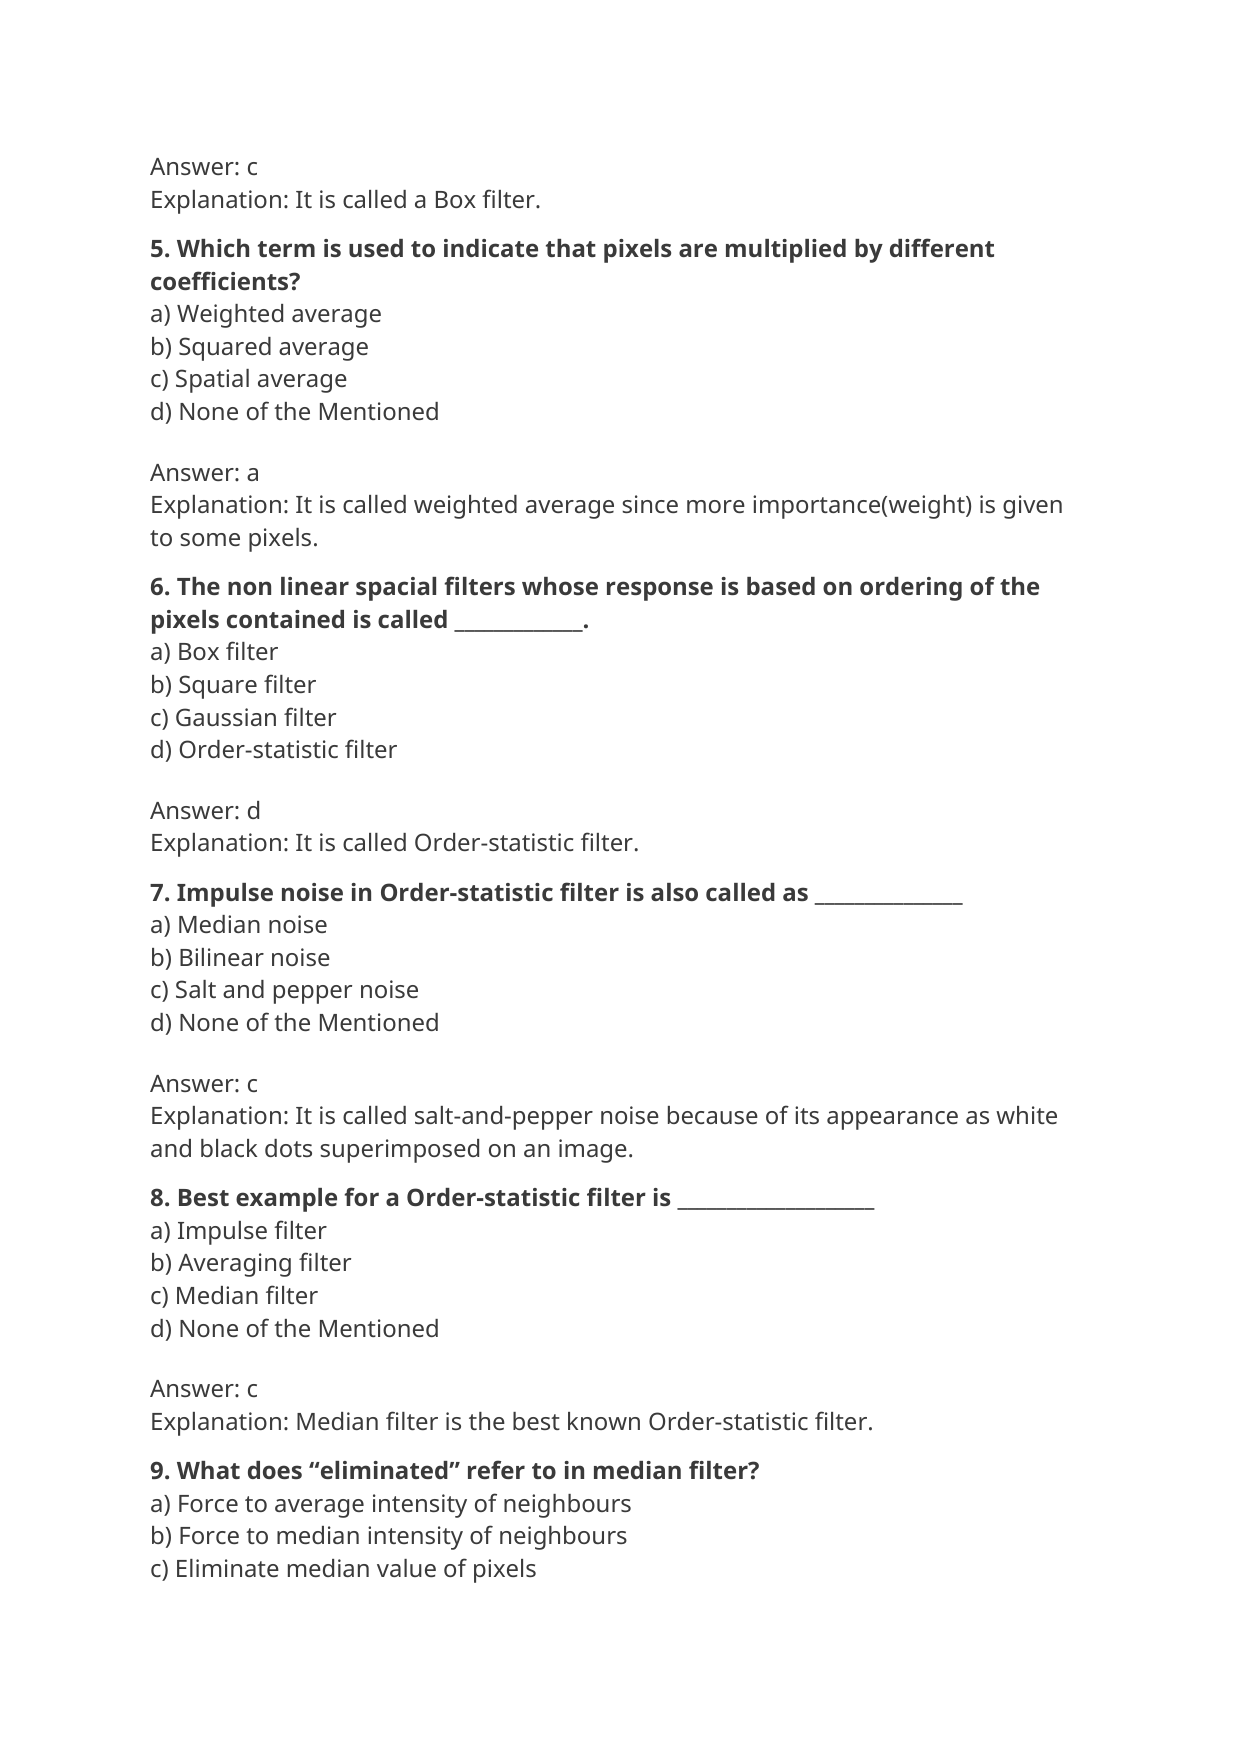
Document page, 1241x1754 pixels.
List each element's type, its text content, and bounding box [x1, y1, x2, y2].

text 7. Impulse noise in Order-statistic filter is also called as _______________ a) Median noise b) Bilinear noise c) Salt and pepper noise d) None of the Mentioned [150, 876, 1090, 1067]
text Answer: a Explanation: It is called weighted average since more importance(weight) is given to some pixels. [150, 456, 1090, 553]
text Answer: c Explanation: Median filter is the best known Order-statistic filter. [150, 1372, 1090, 1437]
text 8. Best example for a Order-statistic filter is ____________________ a) Impulse filter b) Averaging filter c) Median filter d) None of the Mentioned [150, 1181, 1090, 1372]
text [150, 1454, 1090, 1584]
text 5. Which term is used to indicate that pixels are multiplied by different coefficients? a) Weighted average b) Squared average c) Spatial average d) None of the Mentioned [150, 232, 1090, 456]
text Answer: d Explanation: It is called Order-statistic filter. [150, 794, 1090, 859]
text Answer: c Explanation: It is called salt-and-pepper noise because of its appearance as white and black dots superimposed on an image. [150, 1067, 1090, 1164]
text 6. The non linear spacial filters whose response is based on ordering of the pixels contained is called _____________. a) Box filter b) Square filter c) Gaussian filter d) Order-statistic filter [150, 570, 1090, 794]
text Answer: c Explanation: It is called a Box filter. [150, 150, 1090, 215]
